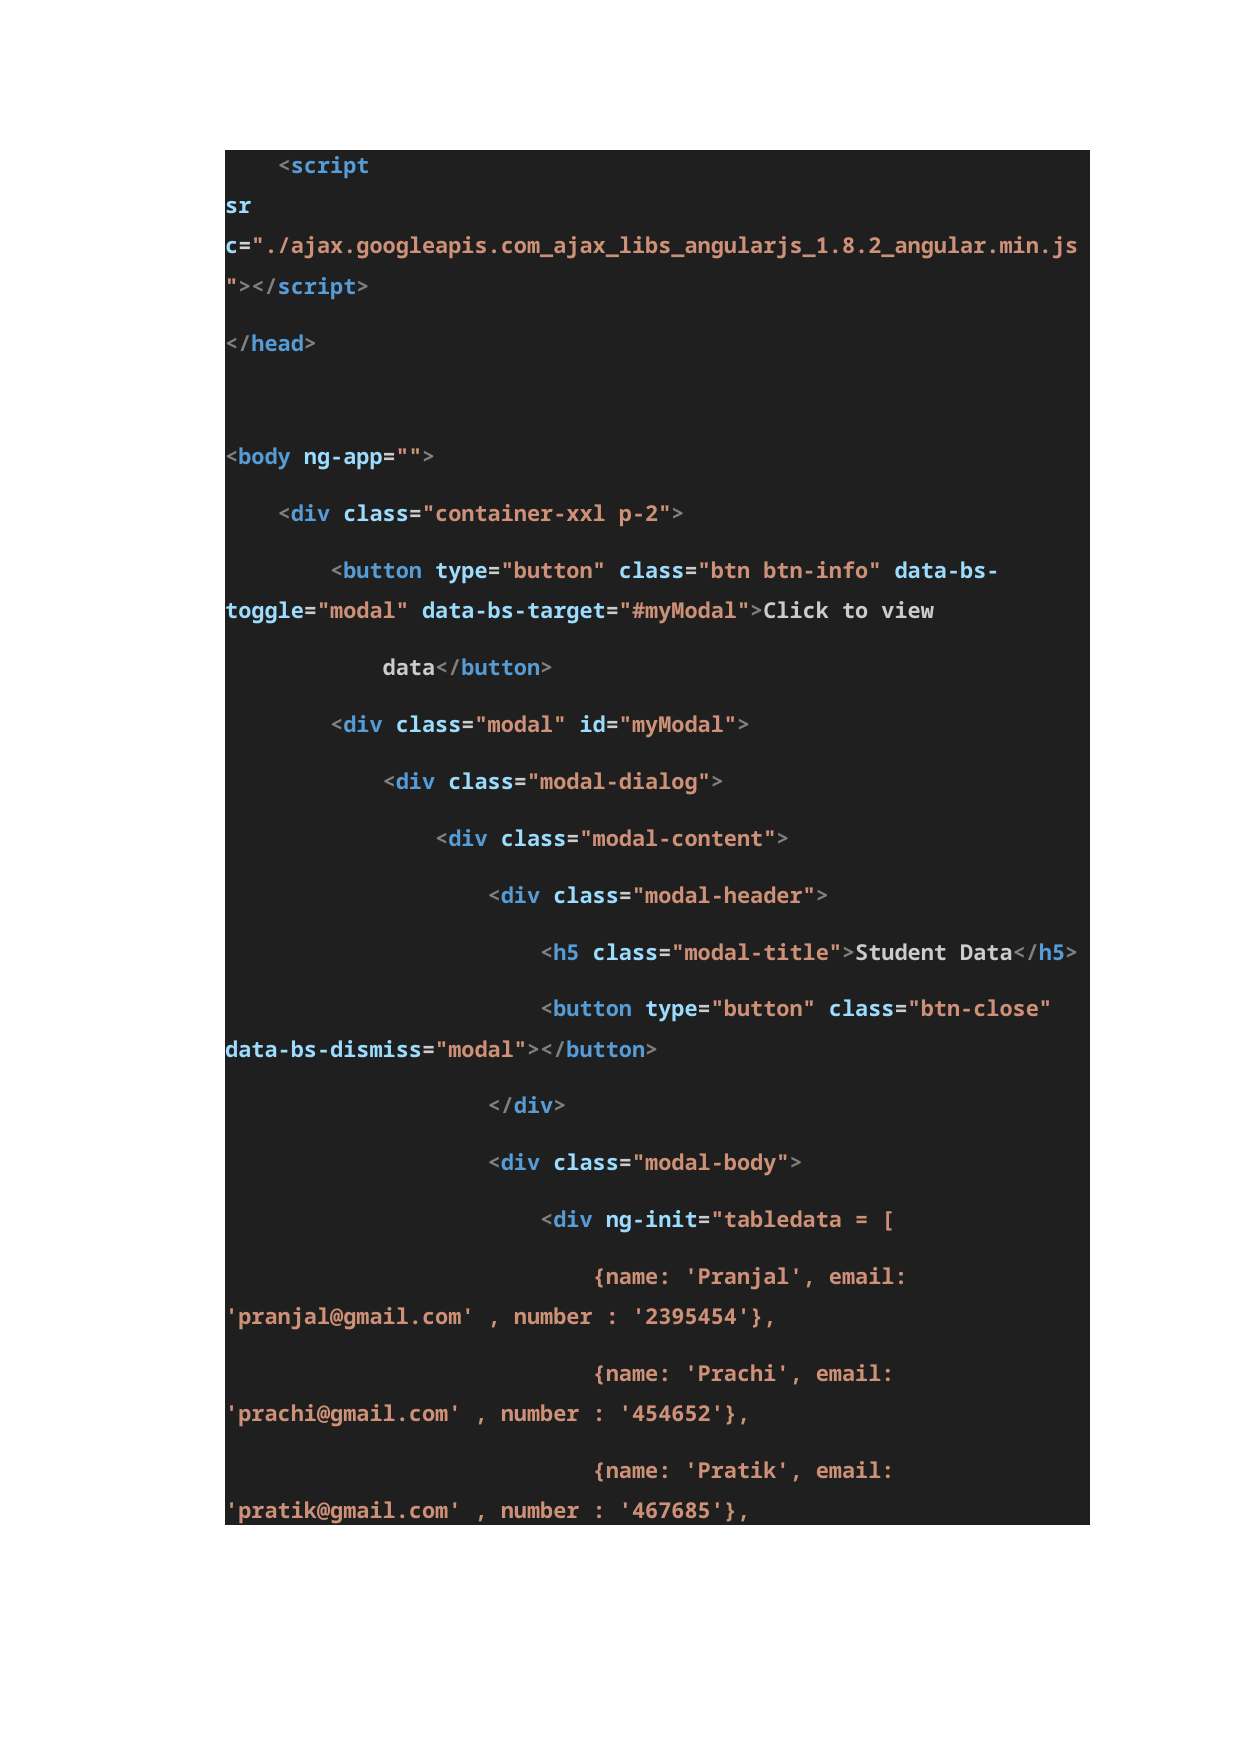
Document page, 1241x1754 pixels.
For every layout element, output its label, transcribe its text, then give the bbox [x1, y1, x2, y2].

text <script src="./ajax.googleapis.com_ajax_libs_angularjs_1.8.2_angular.min.js"></script> [225, 150, 1090, 300]
text </head> [225, 327, 1090, 357]
text <div class="modal" id="myModal"> [225, 709, 1090, 739]
text <div class="container-xxl p-2"> [225, 498, 1090, 528]
text {name: 'Pranjal', email: 'pranjal@gmail.com' , number : '2395454'}, [225, 1261, 1090, 1331]
text <div class="modal-dialog"> [225, 766, 1090, 796]
text <button type="button" class="btn-close" data-bs-dismiss="modal"></button> [225, 993, 1090, 1063]
text <div class="modal-content"> [225, 823, 1090, 852]
text <h5 class="modal-title">Student Data</h5> [225, 936, 1090, 966]
text </div> [225, 1090, 1090, 1120]
text <div class="modal-header"> [225, 879, 1090, 909]
text <body ng-app=""> [225, 441, 1090, 471]
text {name: 'Prachi', email: 'prachi@gmail.com' , number : '454652'}, [225, 1358, 1090, 1428]
text <div class="modal-body"> [225, 1147, 1090, 1177]
text <button type="button" class="btn btn-info" data-bs-toggle="modal" data-bs-target="#myModal">Click to view [225, 555, 1090, 625]
text {name: 'Pratik', email: 'pratik@gmail.com' , number : '467685'}, [225, 1455, 1090, 1525]
text data</button> [225, 652, 1090, 682]
text <div ng-init="tabledata = [ [225, 1204, 1090, 1234]
